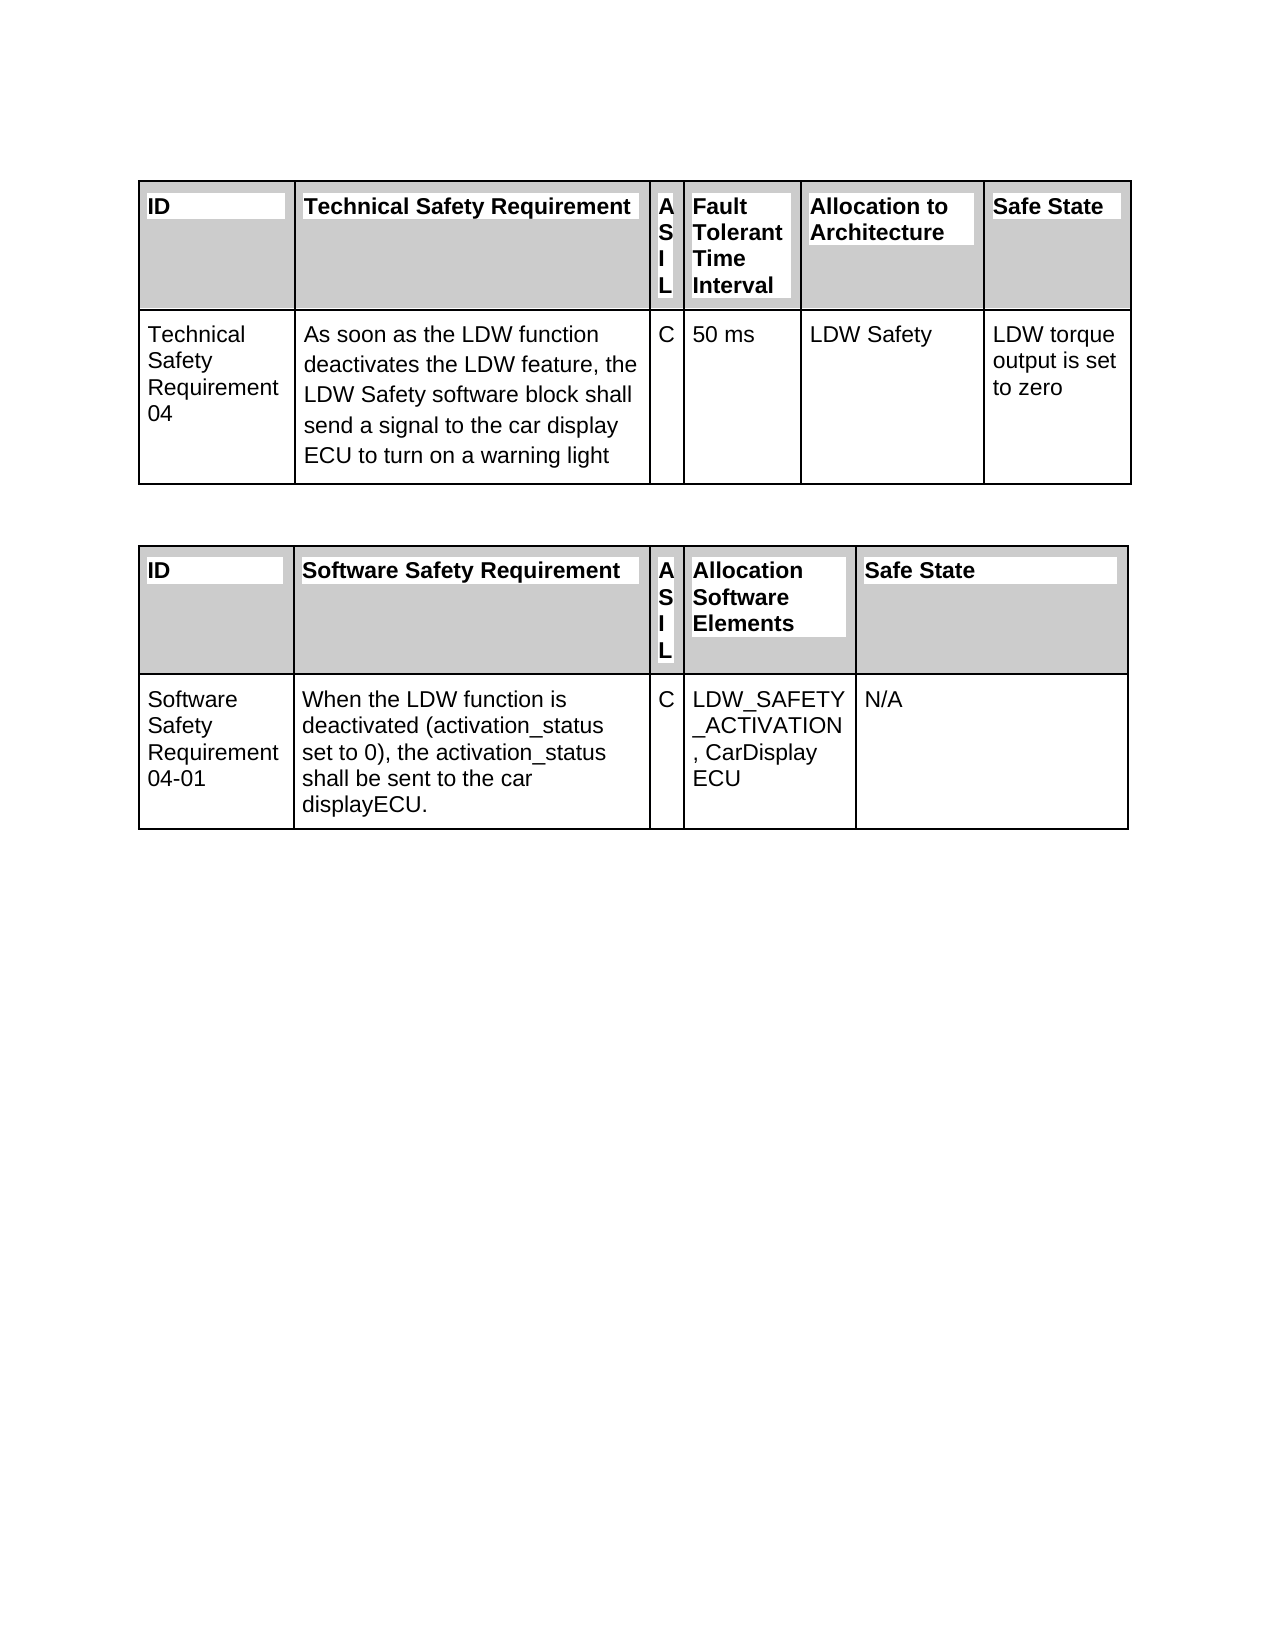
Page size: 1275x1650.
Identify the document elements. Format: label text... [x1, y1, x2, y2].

table_header Safe State [985, 182, 1130, 308]
table_header Safe State [857, 547, 1127, 673]
table_header Software Safety Requirement [295, 547, 649, 673]
table_cell Software Safety Requirement 04-01 [140, 675, 293, 828]
table_header Allocation Software Elements [685, 547, 855, 673]
table_cell N/A [857, 675, 1127, 828]
table_header ID [140, 182, 294, 308]
table_header Fault Tolerant Time Interval [685, 182, 800, 308]
table_cell 50 ms [685, 311, 800, 482]
table_cell LDW_SAFETY_ACTIVATION, CarDisplay ECU [685, 675, 855, 828]
table_cell When the LDW function is deactivated (activation_status set to 0), the activation_status shall be sent to the car displayECU. [295, 675, 649, 828]
table_header Allocation to Architecture [802, 182, 983, 308]
table_header Technical Safety Requirement [296, 182, 649, 308]
table_header ASIL [651, 182, 683, 308]
table_cell Technical Safety Requirement 04 [140, 311, 294, 482]
table_cell LDW torque output is set to zero [985, 311, 1130, 482]
table_cell C [651, 311, 683, 482]
table_header ASIL [651, 547, 683, 673]
table_cell LDW Safety [802, 311, 983, 482]
table_header ID [140, 547, 293, 673]
table_cell As soon as the LDW function deactivates the LDW feature, the LDW Safety software block shall send a signal to the car display ECU to turn on a warning light [296, 311, 649, 482]
table_cell C [651, 675, 683, 828]
